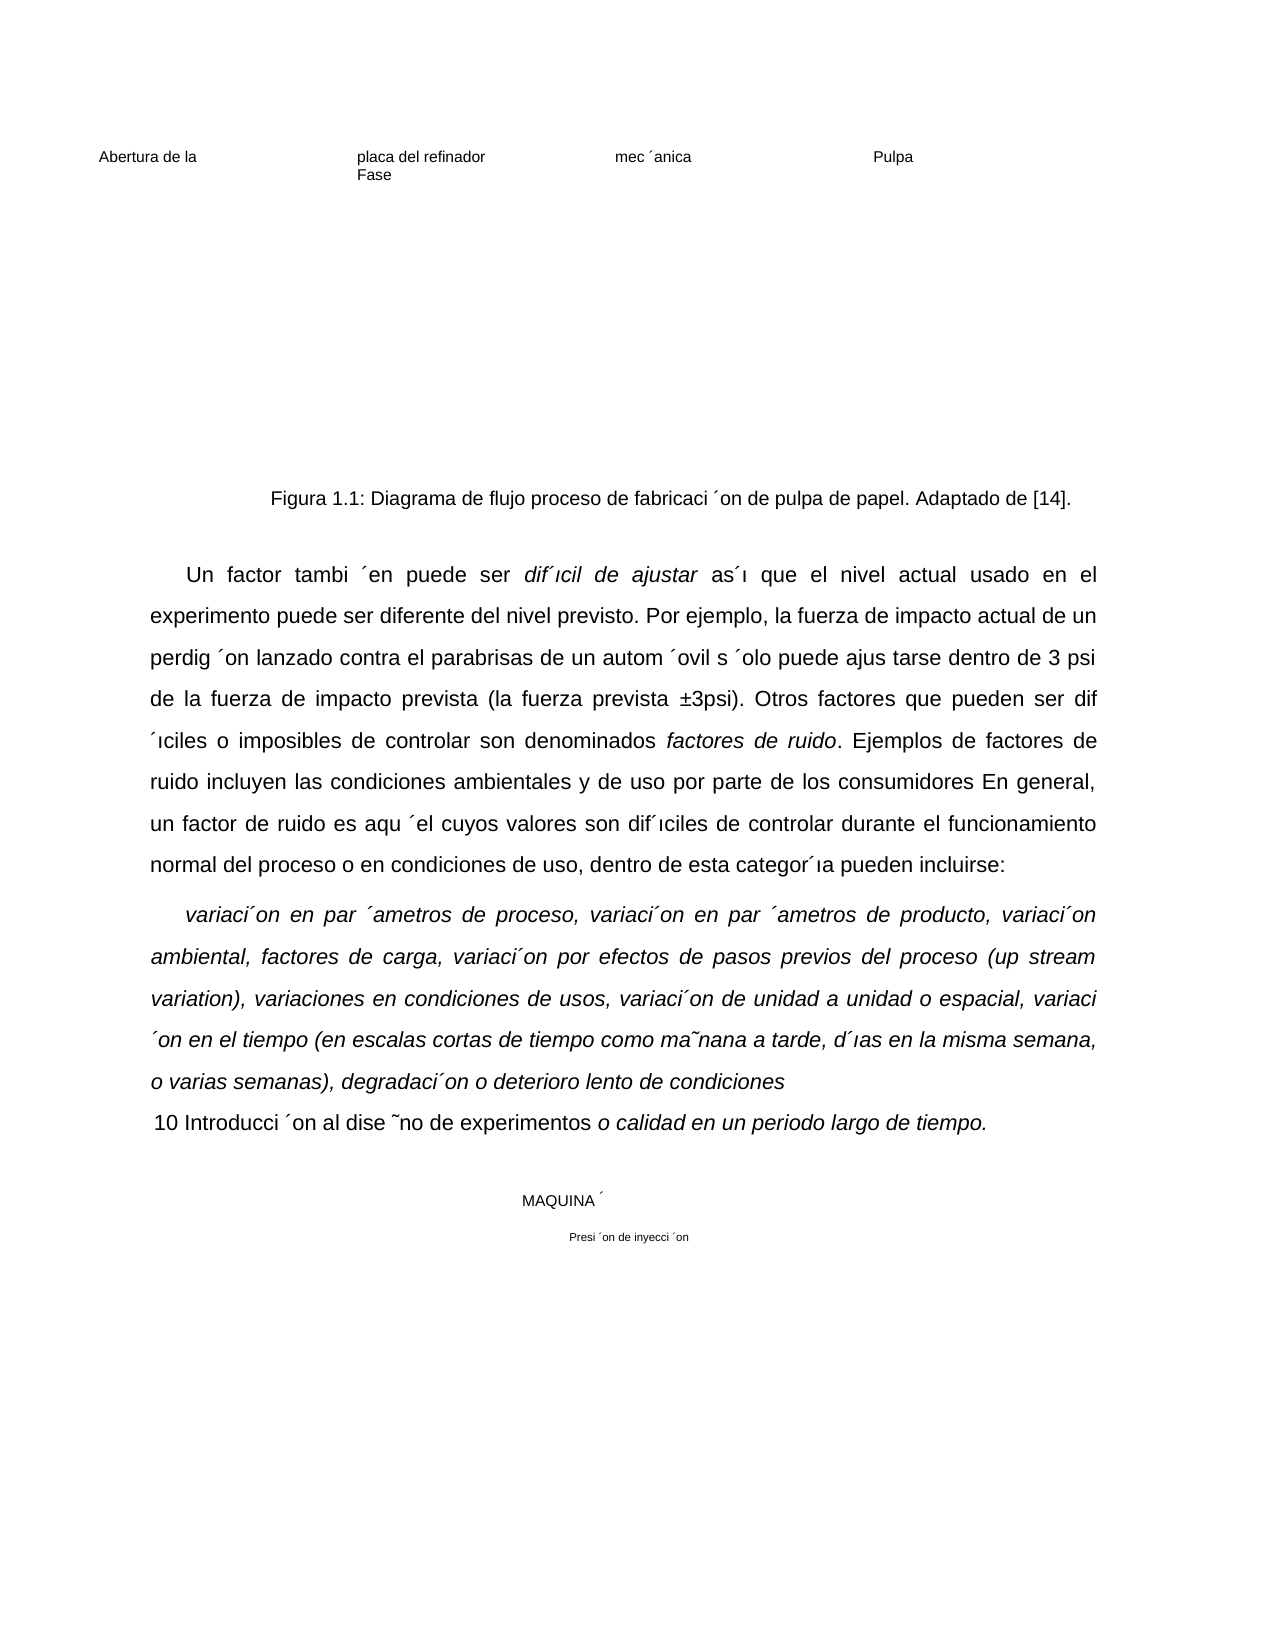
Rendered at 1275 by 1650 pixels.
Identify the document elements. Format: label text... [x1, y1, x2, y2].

text Un factor tambi ´en puede ser dif´ıcil de ajustar as´ı que el nivel actual usado en el experimento puede ser diferente del nivel previsto. Por ejemplo, la fuerza de impacto actual de un perdig ´on lanzado contra el parabrisas de un autom ´ovil s ´olo puede ajus tarse dentro de 3 psi de la fuerza de impacto prevista (la fuerza prevista ±3psi). Otros factores que pueden ser dif´ıciles o imposibles de controlar son denominados factores de ruido. Ejemplos de factores de ruido incluyen las condiciones ambientales y de uso por parte de los consumidores En general, un factor de ruido es aqu ´el cuyos valores son dif´ıciles de controlar durante el funcionamiento normal del proceso o en condiciones de uso, dentro de esta categor´ıa pueden incluirse: [150, 561, 1098, 878]
text Presi ´on de inyecci ´on [99, 1231, 689, 1244]
text placa del refinador [357, 147, 615, 166]
text Fase [357, 166, 615, 183]
text Abertura de la [99, 147, 357, 166]
text MAQUINA ´ [522, 1178, 1132, 1209]
text Pulpa [873, 147, 1132, 166]
text 10 Introducci ´on al dise ˜no de experimentos o calidad en un periodo largo de tiempo. [151, 1110, 1096, 1135]
text mec ´anica [615, 147, 873, 166]
text Figura 1.1: Diagrama de flujo proceso de fabricaci ´on de pulpa de papel. Adaptado de [14]. [99, 486, 1072, 509]
text variaci´on en par ´ametros de proceso, variaci´on en par ´ametros de producto, variaci´on ambiental, factores de carga, variaci´on por efectos de pasos previos del proceso (up stream variation), variaciones en condiciones de usos, variaci´on de unidad a unidad o espacial, variaci´on en el tiempo (en escalas cortas de tiempo como ma˜nana a tarde, d´ıas en la misma semana, o varias semanas), degradaci´on o deterioro lento de condiciones [151, 902, 1100, 1094]
